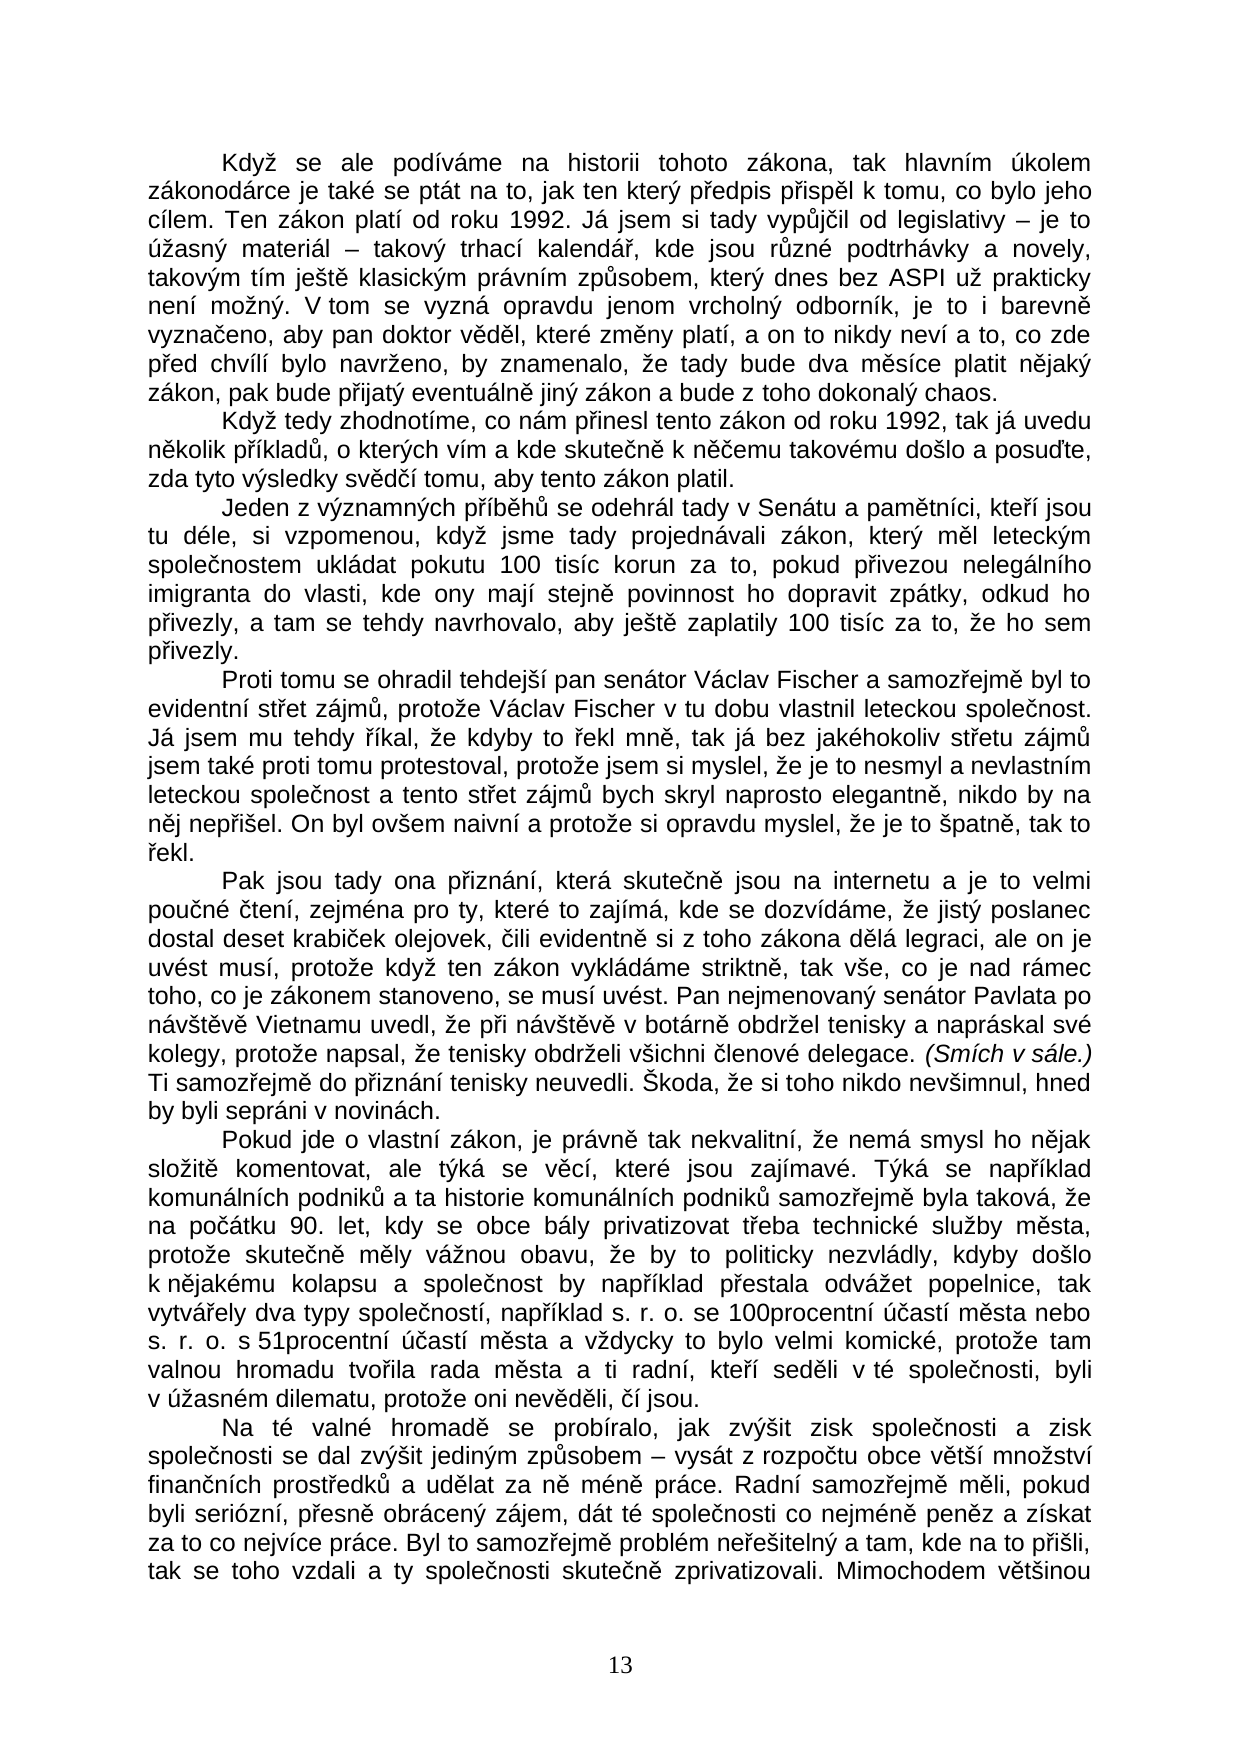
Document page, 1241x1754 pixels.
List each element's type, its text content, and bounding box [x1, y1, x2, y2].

text Jeden z významných příběhů se odehrál tady v Senátu a pamětníci, kteří jsou tu déle, si vzpomenou, když jsme tady projednávali zákon, který měl leteckým společnostem ukládat pokutu 100 tisíc korun za to, pokud přivezou nelegálního imigranta do vlasti, kde ony mají stejně povinnost ho dopravit zpátky, odkud ho přivezly, a tam se tehdy navrhovalo, aby ještě zaplatily 100 tisíc za to, že ho sem přivezly. [148, 493, 1093, 665]
text Pak jsou tady ona přiznání, která skutečně jsou na internetu a je to velmi poučné čtení, zejména pro ty, které to zajímá, kde se dozvídáme, že jistý poslanec dostal deset krabiček olejovek, čili evidentně si z toho zákona dělá legraci, ale on je uvést musí, protože když ten zákon vykládáme striktně, tak vše, co je nad rámec toho, co je zákonem stanoveno, se musí uvést. Pan nejmenovaný senátor Pavlata po návštěvě Vietnamu uvedl, že při návštěvě v botárně obdržel tenisky a napráskal své kolegy, protože napsal, že tenisky obdrželi všichni členové delegace. (Smích v sále.) Ti samozřejmě do přiznání tenisky neuvedli. Škoda, že si toho nikdo nevšimnul, hned by byli sepráni v novinách. [148, 866, 1093, 1125]
text Když se ale podíváme na historii tohoto zákona, tak hlavním úkolem zákonodárce je také se ptát na to, jak ten který předpis přispěl k tomu, co bylo jeho cílem. Ten zákon platí od roku 1992. Já jsem si tady vypůjčil od legislativy – je to úžasný materiál – takový trhací kalendář, kde jsou různé podtrhávky a novely, takovým tím ještě klasickým právním způsobem, který dnes bez ASPI už prakticky není možný. V tom se vyzná opravdu jenom vrcholný odborník, je to i barevně vyznačeno, aby pan doktor věděl, které změny platí, a on to nikdy neví a to, co zde před chvílí bylo navrženo, by znamenalo, že tady bude dva měsíce platit nějaký zákon, pak bude přijatý eventuálně jiný zákon a bude z toho dokonalý chaos. [148, 148, 1093, 406]
text Pokud jde o vlastní zákon, je právně tak nekvalitní, že nemá smysl ho nějak složitě komentovat, ale týká se věcí, které jsou zajímavé. Týká se například komunálních podniků a ta historie komunálních podniků samozřejmě byla taková, že na počátku 90. let, kdy se obce bály privatizovat třeba technické služby města, protože skutečně měly vážnou obavu, že by to politicky nezvládly, kdyby došlo k nějakému kolapsu a společnost by například přestala odvážet popelnice, tak vytvářely dva typy společností, například s. r. o. se 100procentní účastí města nebo s. r. o. s 51procentní účastí města a vždycky to bylo velmi komické, protože tam valnou hromadu tvořila rada města a ti radní, kteří seděli v té společnosti, byli v úžasném dilematu, protože oni nevěděli, čí jsou. [148, 1125, 1093, 1413]
text Proti tomu se ohradil tehdejší pan senátor Václav Fischer a samozřejmě byl to evidentní střet zájmů, protože Václav Fischer v tu dobu vlastnil leteckou společnost. Já jsem mu tehdy říkal, že kdyby to řekl mně, tak já bez jakéhokoliv střetu zájmů jsem také proti tomu protestoval, protože jsem si myslel, že je to nesmyl a nevlastním leteckou společnost a tento střet zájmů bych skryl naprosto elegantně, nikdo by na něj nepřišel. On byl ovšem naivní a protože si opravdu myslel, že je to špatně, tak to řekl. [148, 665, 1093, 866]
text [148, 1413, 1093, 1585]
text Když tedy zhodnotíme, co nám přinesl tento zákon od roku 1992, tak já uvedu několik příkladů, o kterých vím a kde skutečně k něčemu takovému došlo a posuďte, zda tyto výsledky svědčí tomu, aby tento zákon platil. [148, 406, 1093, 493]
